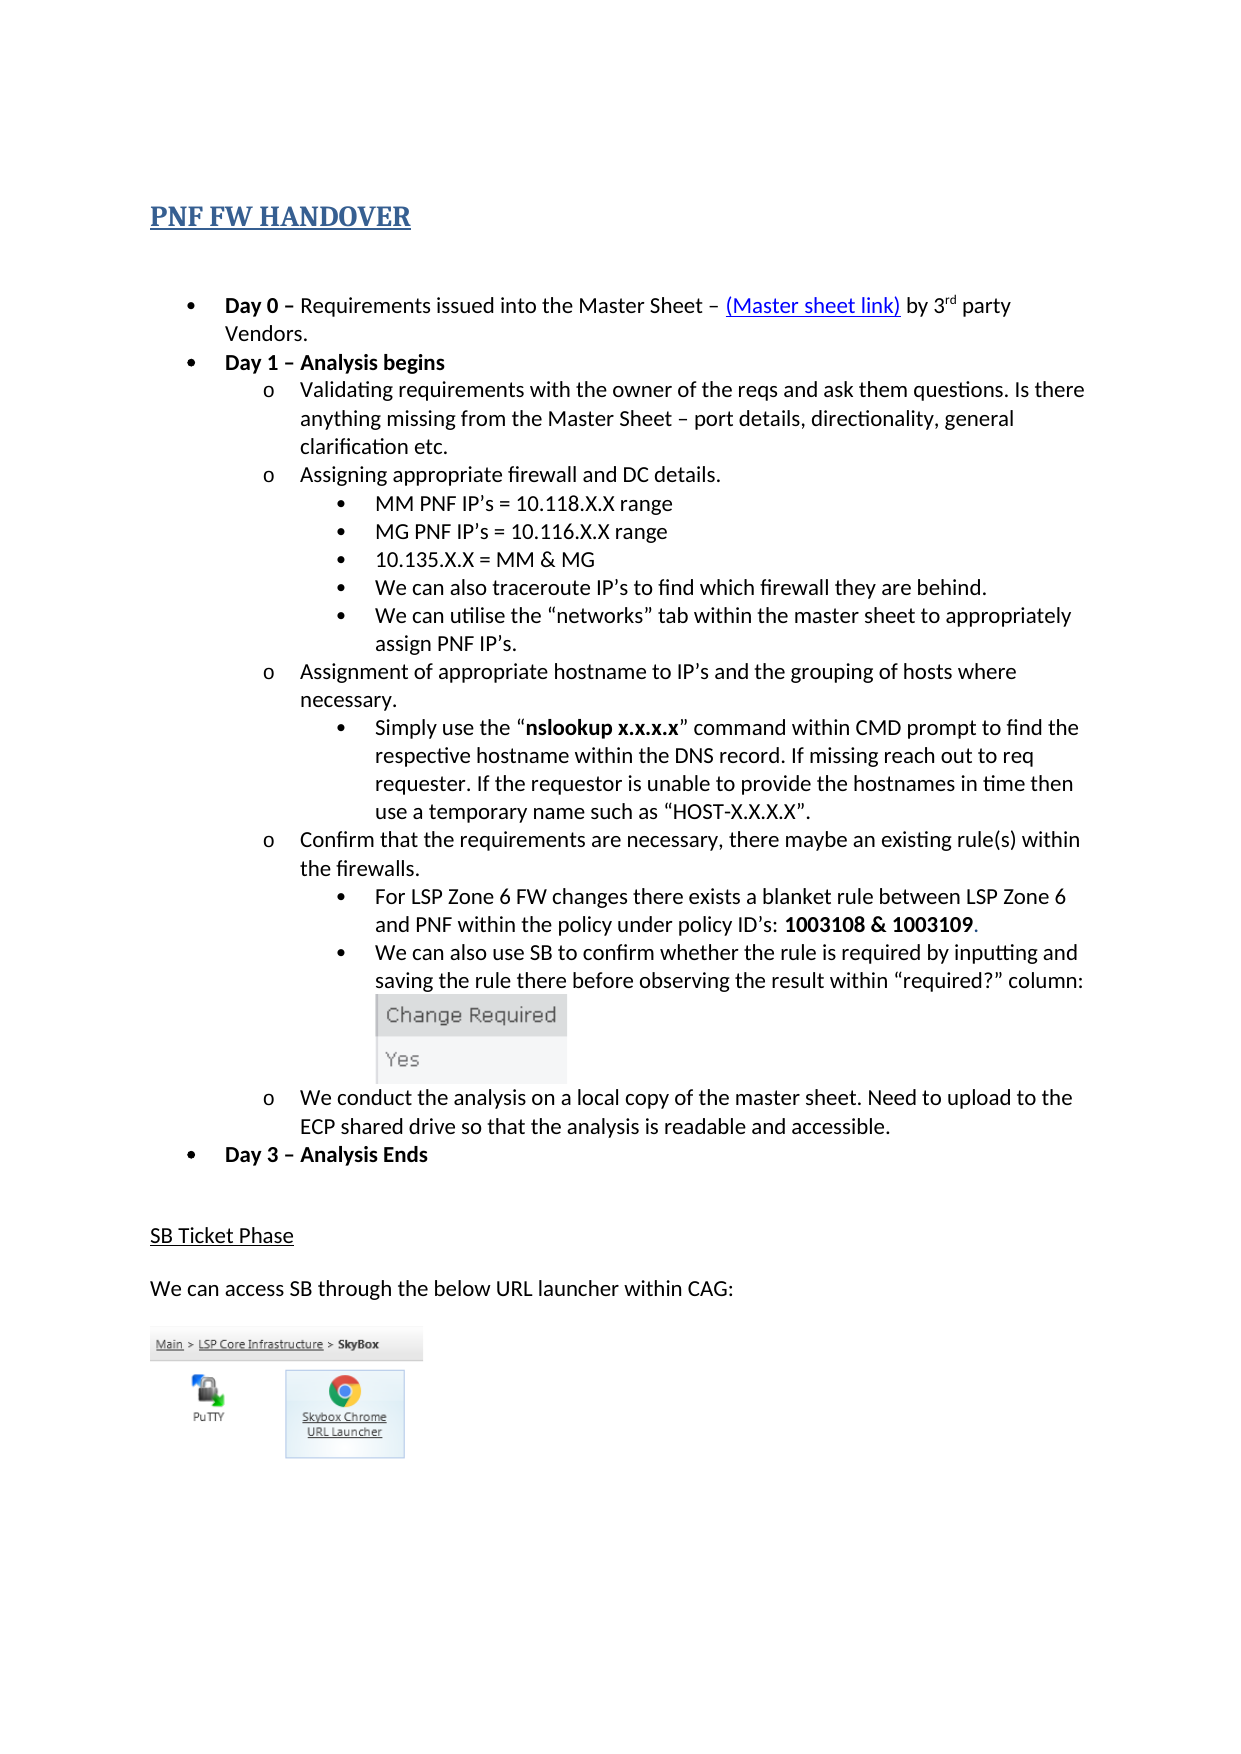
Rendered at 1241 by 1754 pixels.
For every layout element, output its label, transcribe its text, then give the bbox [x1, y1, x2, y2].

picture [375, 994, 568, 1084]
list We can utilise the “networks” tab within the master sheet to appropriately assign PNF IP’s. [337, 601, 1090, 657]
list For LSP Zone 6 FW changes there exists a blanket rule between LSP Zone 6 and PNF within the policy under policy ID’s: 1003108 & 1003109. [337, 882, 1090, 938]
list We can also use SB to confirm whether the rule is required by inputting and saving the rule there before observing the result within “required?” column: [337, 938, 1090, 994]
list MG PNF IP’s = 10.116.X.X range [337, 517, 1090, 545]
list Day 3 – Analysis Ends [187, 1140, 1090, 1168]
list We conduct the analysis on a local copy of the master sheet. Need to upload to the ECP shared drive so that the analysis is readable and accessible. [262, 1083, 1090, 1140]
list MM PNF IP’s = 10.118.X.X range [337, 489, 1090, 517]
subtitle PNF FW HANDOVER [150, 200, 1090, 233]
list Assigning appropriate firewall and DC details. [262, 460, 1090, 489]
list Day 0 – Requirements issued into the Master Sheet – (Master sheet link) by 3rd party Vendors. [187, 292, 1090, 348]
text We can access SB through the below URL launcher within CAG: [150, 1274, 1090, 1302]
list Day 1 – Analysis begins [187, 348, 1090, 376]
list 10.135.X.X = MM & MG [337, 545, 1090, 573]
list We can also traceroute IP’s to find which firewall they are behind. [337, 573, 1090, 601]
text SB Ticket Phase [150, 1221, 1090, 1249]
list Confirm that the requirements are necessary, there maybe an existing rule(s) within the firewalls. [262, 826, 1090, 882]
list Assignment of appropriate hostname to IP’s and the grouping of hosts where necessary. [262, 657, 1090, 713]
list Validating requirements with the owner of the reqs and ask them questions. Is there anything missing from the Master Sheet – port details, directionality, general clarification etc. [262, 376, 1090, 460]
list Simply use the “nslookup x.x.x.x” command within CMD prompt to find the respective hostname within the DNS record. If missing reach out to req requester. If the requestor is unable to provide the hostnames in time then use a temporary name such as “HOST-X.X.X.X”. [337, 713, 1090, 826]
picture [150, 1326, 424, 1467]
